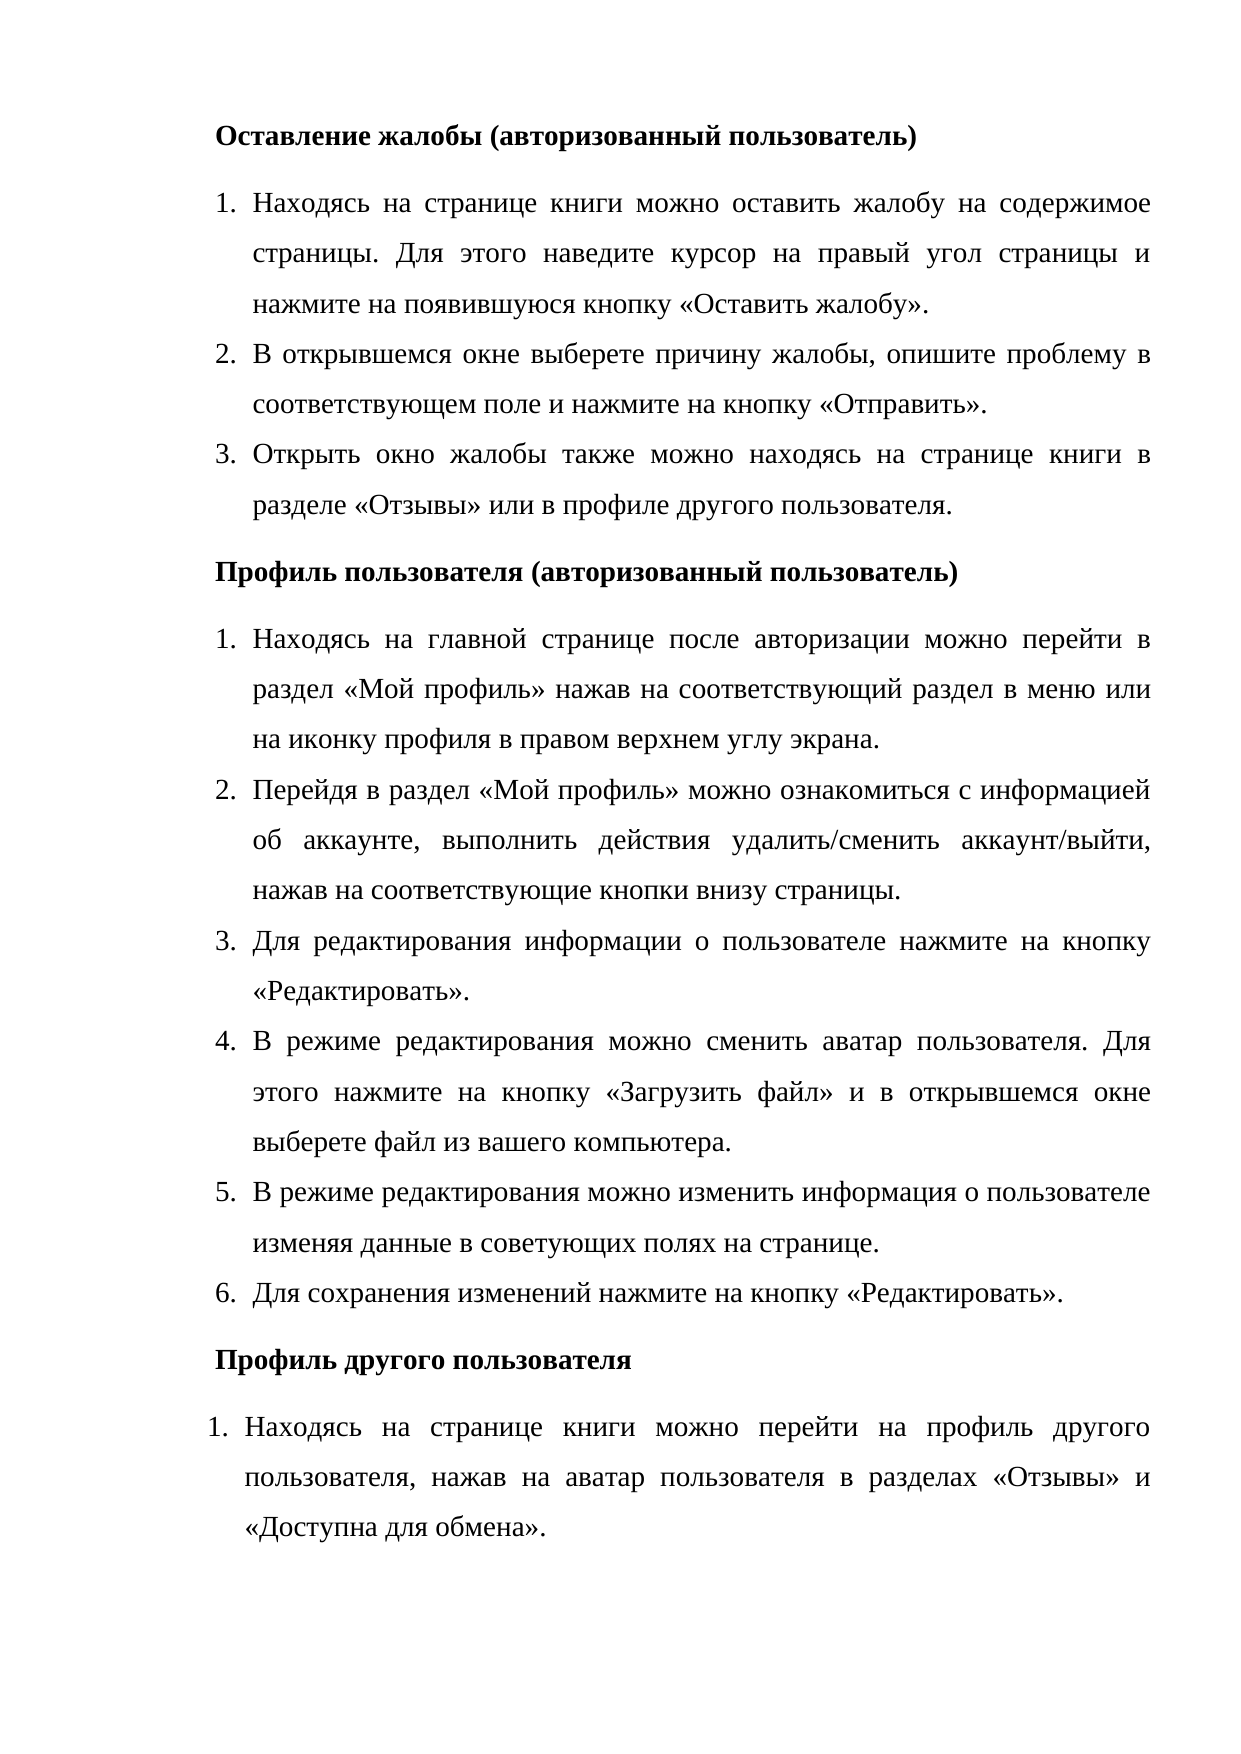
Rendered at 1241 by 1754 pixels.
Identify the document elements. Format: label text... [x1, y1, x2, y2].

list Находясь на странице книги можно оставить жалобу на содержимое страницы. Для этого наведите курсор на правый угол страницы и нажмите на появившуюся кнопку «Оставить жалобу». [215, 185, 1152, 319]
list В открывшемся окне выберете причину жалобы, опишите проблему в соответствующем поле и нажмите на кнопку «Отправить». [215, 336, 1152, 420]
text Профиль другого пользователя [177, 1342, 1152, 1376]
text Профиль пользователя (авторизованный пользователь) [177, 554, 1152, 587]
list Находясь на странице книги можно перейти на профиль другого пользователя, нажав на аватар пользователя в разделах «Отзывы» и «Доступна для обмена». [207, 1409, 1152, 1543]
list Для редактирования информации о пользователе нажмите на кнопку «Редактировать». [215, 923, 1152, 1007]
list Перейдя в раздел «Мой профиль» можно ознакомиться с информацией об аккаунте, выполнить действия удалить/сменить аккаунт/выйти, нажав на соответствующие кнопки внизу страницы. [215, 772, 1152, 906]
list В режиме редактирования можно сменить аватар пользователя. Для этого нажмите на кнопку «Загрузить файл» и в открывшемся окне выберете файл из вашего компьютера. [215, 1023, 1152, 1158]
list Находясь на главной странице после авторизации можно перейти в раздел «Мой профиль» нажав на соответствующий раздел в меню или на иконку профиля в правом верхнем углу экрана. [215, 621, 1152, 755]
text Оставление жалобы (авторизованный пользователь) [177, 118, 1152, 152]
list Для сохранения изменений нажмите на кнопку «Редактировать». [215, 1275, 1152, 1308]
list Открыть окно жалобы также можно находясь на странице книги в разделе «Отзывы» или в профиле другого пользователя. [215, 437, 1152, 521]
list В режиме редактирования можно изменить информация о пользователе изменяя данные в советующих полях на странице. [215, 1174, 1152, 1258]
